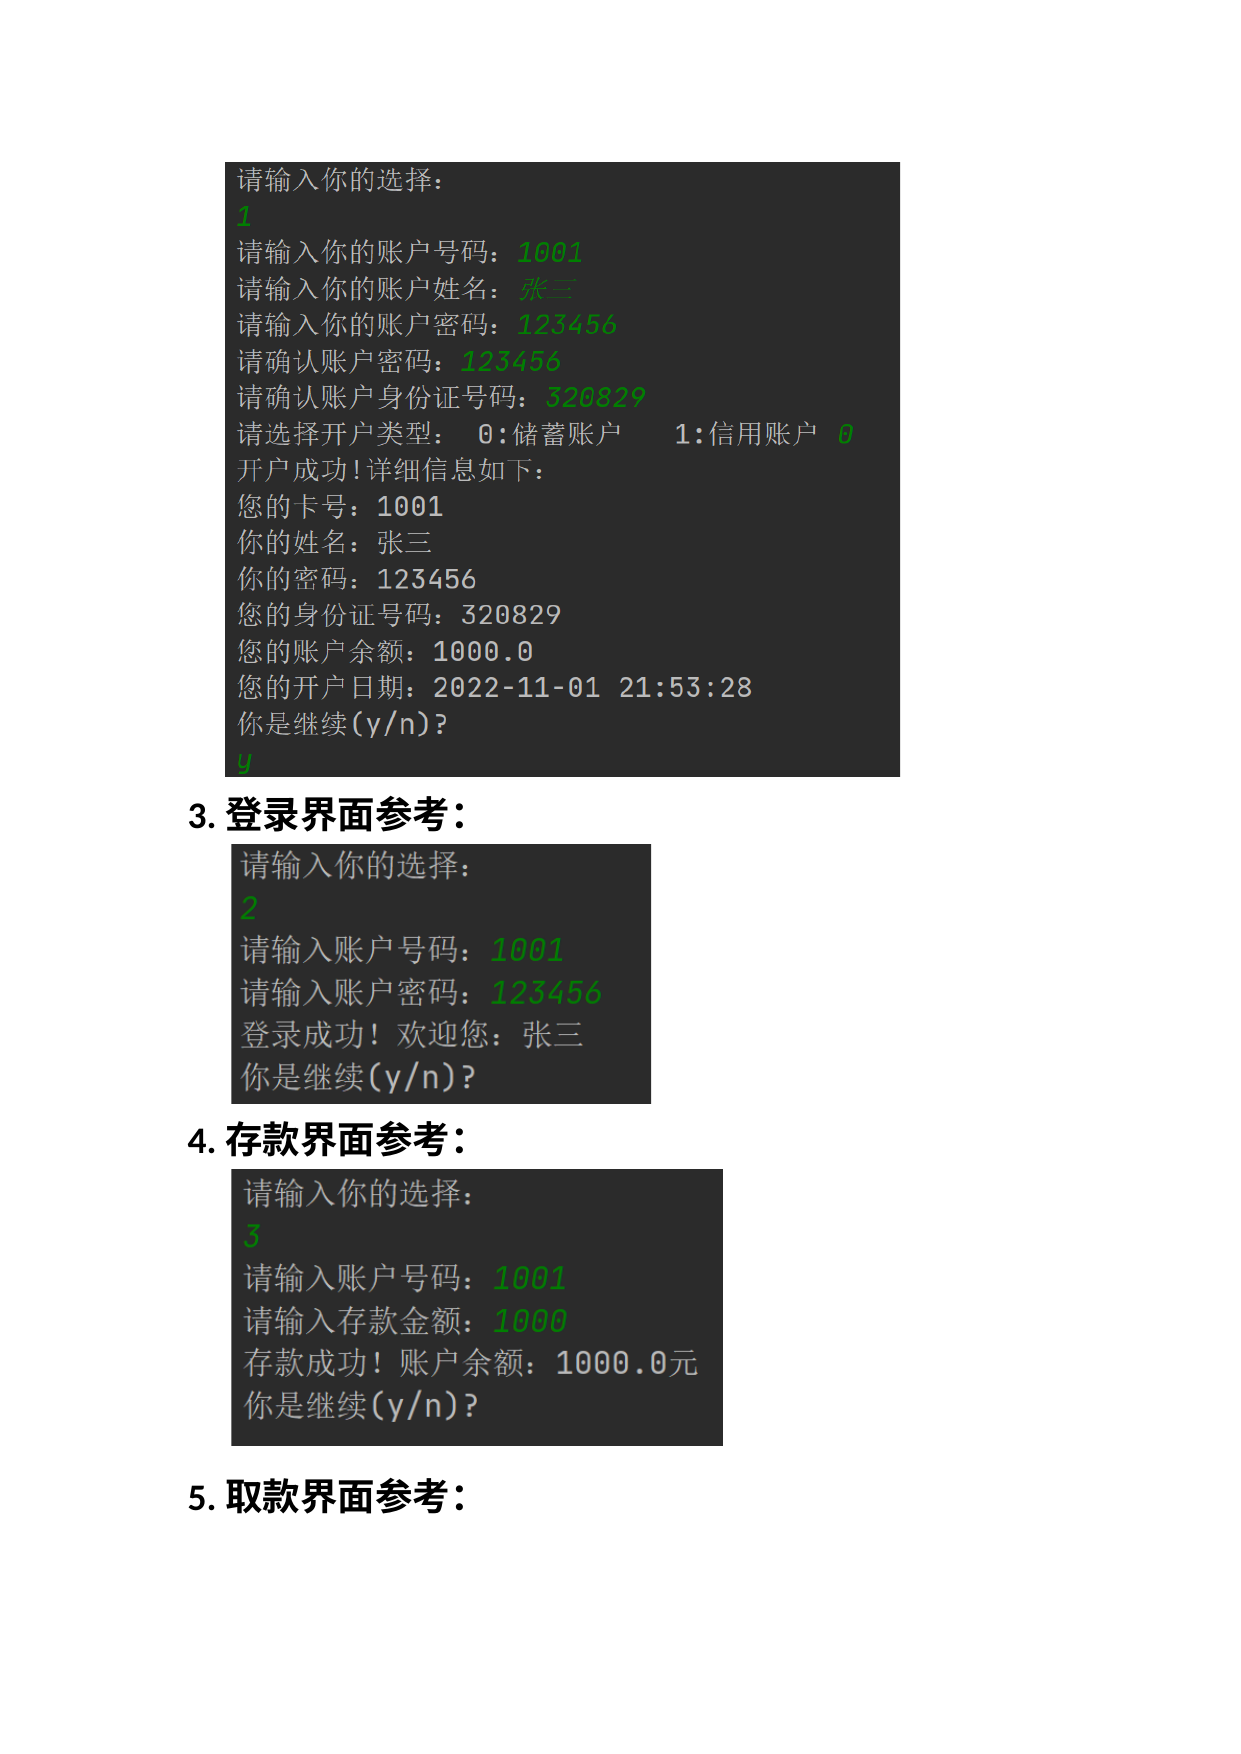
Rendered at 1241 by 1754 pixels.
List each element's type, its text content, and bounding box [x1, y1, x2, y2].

picture [231, 844, 652, 1104]
list 登录界面参考： [187, 779, 1053, 844]
list 存款界面参考： [187, 1104, 1053, 1169]
picture [225, 162, 901, 777]
picture [231, 1169, 723, 1446]
list 取款界面参考： [187, 1462, 1053, 1527]
